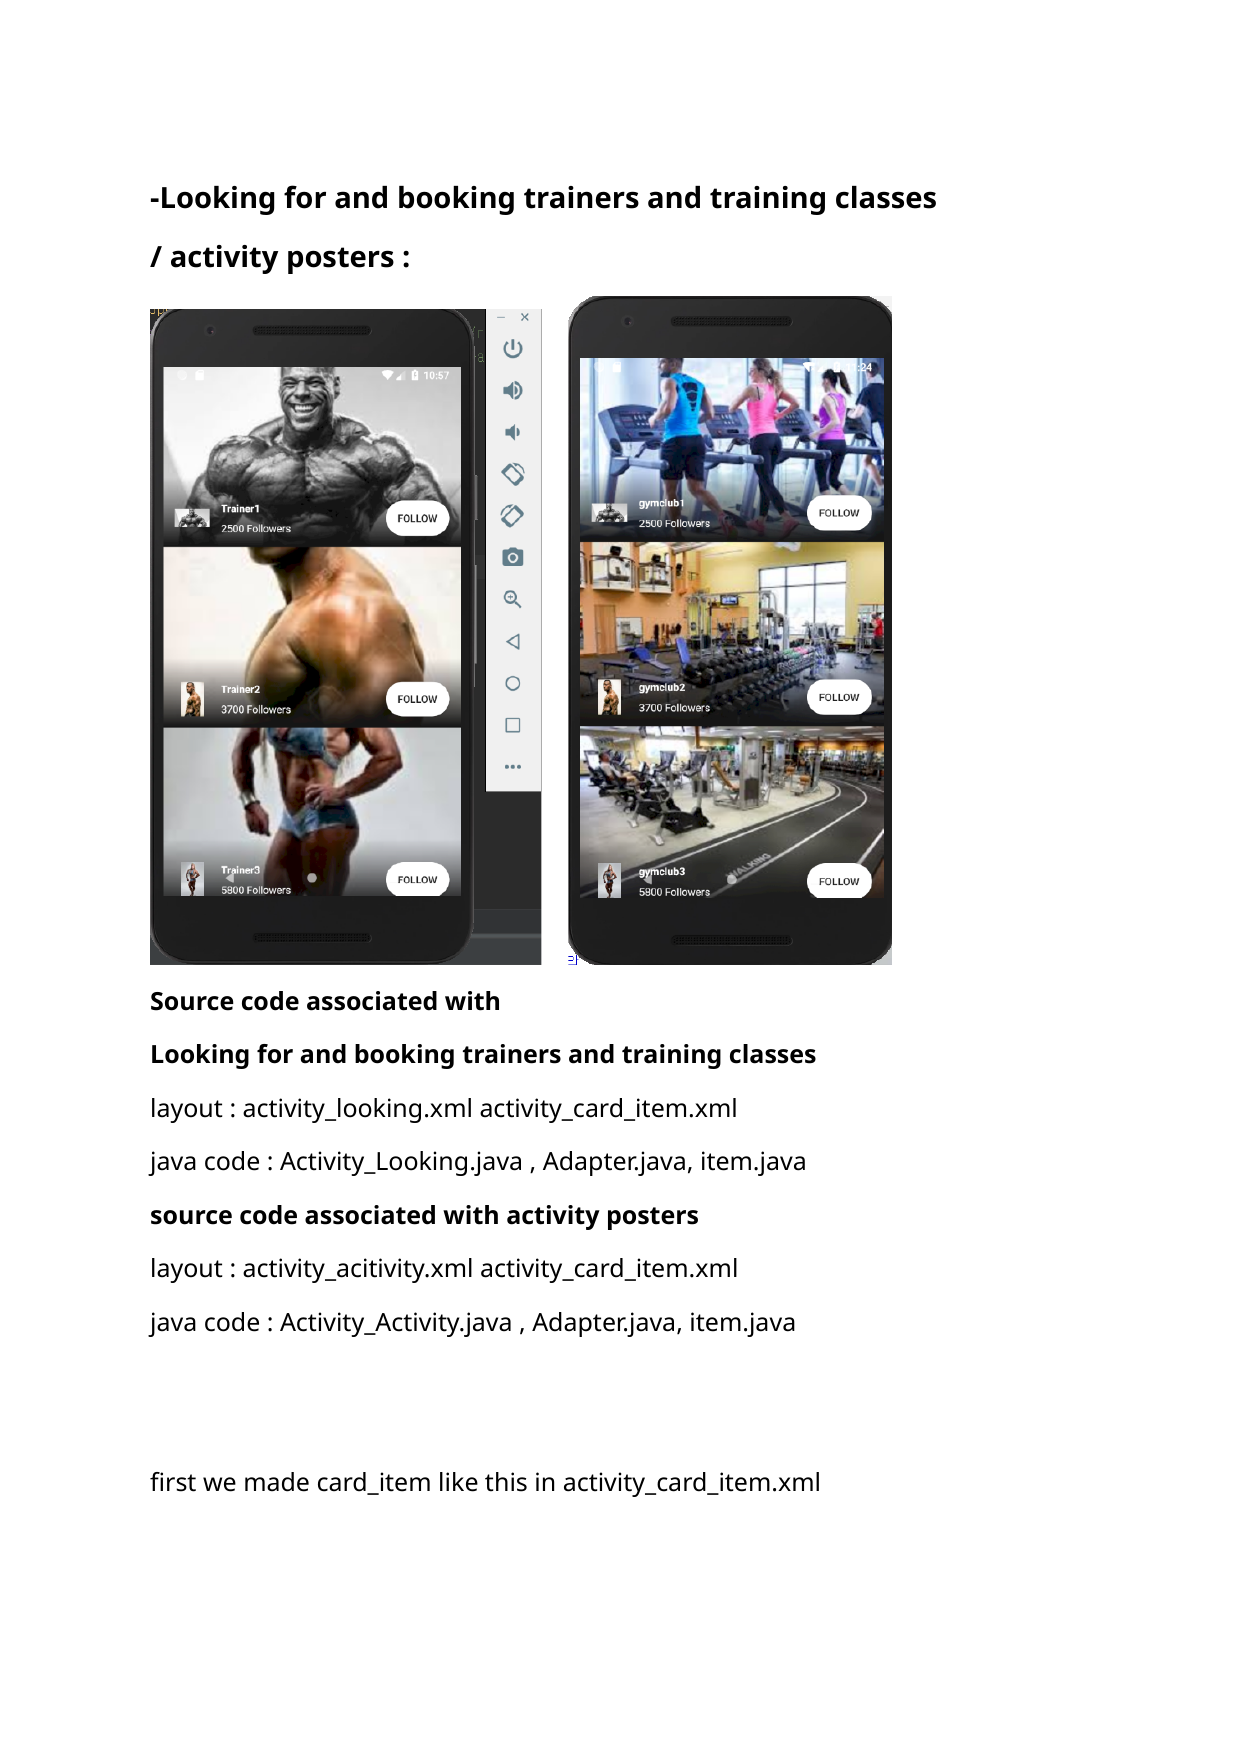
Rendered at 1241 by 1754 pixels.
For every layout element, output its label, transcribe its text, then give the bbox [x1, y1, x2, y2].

text -Looking for and booking trainers and training classes [150, 177, 1090, 217]
picture [568, 296, 892, 965]
text java code : Activity_Looking.java , Adapter.java, item.java [150, 1144, 1090, 1178]
text layout : activity_acitivity.xml activity_card_item.xml [150, 1251, 1090, 1285]
text first we made card_item like this in activity_card_item.xml [150, 1464, 1090, 1499]
picture [150, 309, 542, 965]
text java code : Activity_Activity.java , Adapter.java, item.java [150, 1304, 1090, 1338]
text layout : activity_looking.xml activity_card_item.xml [150, 1091, 1090, 1124]
text / activity posters : [150, 237, 1090, 276]
text Source code associated with [150, 984, 1090, 1018]
text Looking for and booking trainers and training classes [150, 1037, 1090, 1071]
text source code associated with activity posters [150, 1197, 1090, 1231]
